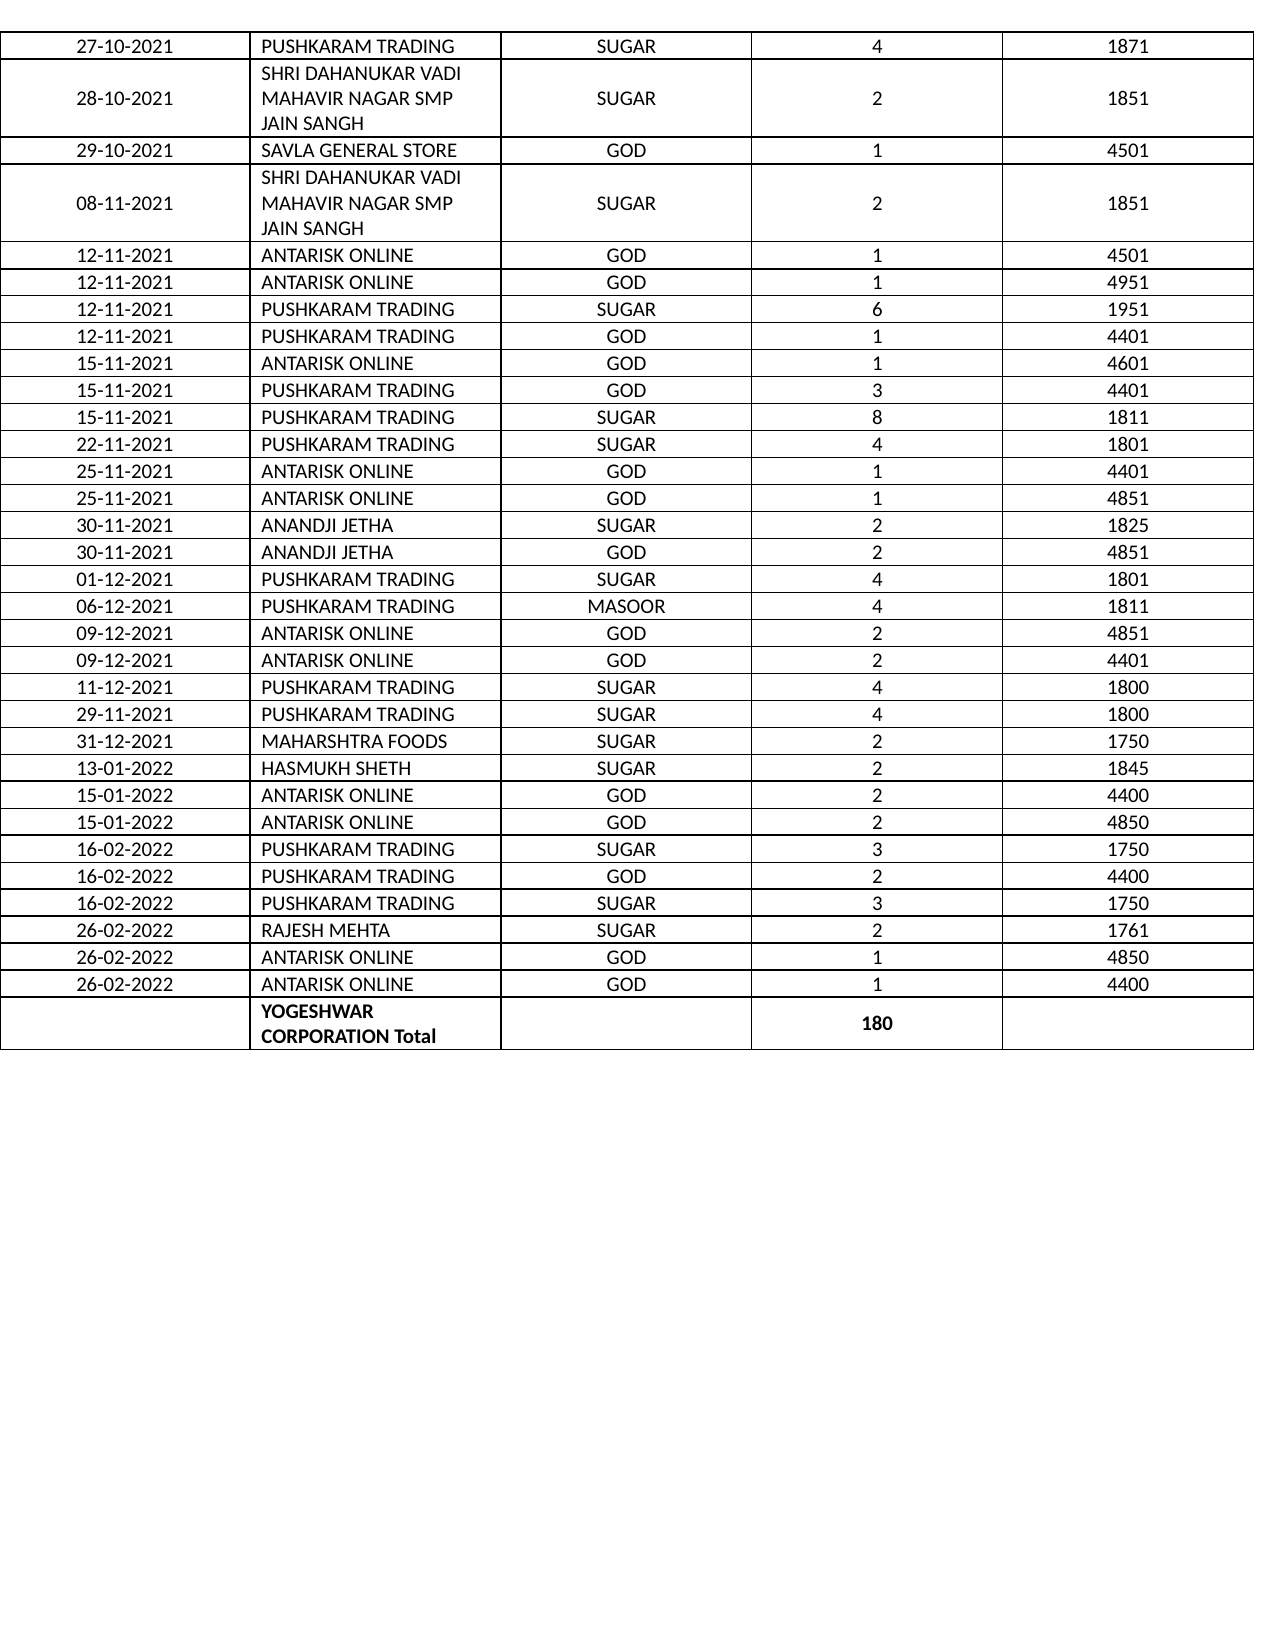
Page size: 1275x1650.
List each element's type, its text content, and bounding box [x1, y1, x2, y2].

table_cell SUGAR [502, 404, 751, 430]
table_cell PUSHKARAM TRADING [251, 296, 500, 322]
table_cell ANTARISK ONLINE [251, 647, 500, 672]
table_cell 12-11-2021 [1, 323, 249, 349]
table_cell SUGAR [502, 728, 751, 753]
table_cell 30-11-2021 [1, 539, 249, 564]
table_cell PUSHKARAM TRADING [251, 33, 500, 58]
table_cell [1, 998, 249, 1049]
table_cell ANTARISK ONLINE [251, 620, 500, 646]
table_cell 06-12-2021 [1, 593, 249, 618]
table_cell 4 [752, 431, 1002, 457]
table_cell 12-11-2021 [1, 296, 249, 322]
table_cell 29-11-2021 [1, 701, 249, 726]
table_cell 26-02-2022 [1, 971, 249, 996]
table_cell SUGAR [502, 566, 751, 592]
table_cell GOD [502, 944, 751, 969]
table_cell 1801 [1003, 431, 1253, 457]
table_cell 4401 [1003, 323, 1253, 349]
table_cell PUSHKARAM TRADING [251, 566, 500, 592]
table_cell GOD [502, 539, 751, 564]
table_cell SUGAR [502, 165, 751, 241]
table_cell GOD [502, 138, 751, 163]
table_cell 1 [752, 242, 1002, 268]
table_cell 3 [752, 890, 1002, 915]
table_cell PUSHKARAM TRADING [251, 431, 500, 457]
table_cell 1 [752, 944, 1002, 969]
table_cell GOD [502, 350, 751, 376]
table_cell ANTARISK ONLINE [251, 270, 500, 295]
table_cell PUSHKARAM TRADING [251, 323, 500, 349]
table_cell 2 [752, 782, 1002, 807]
table_cell 4501 [1003, 138, 1253, 163]
table_cell 1750 [1003, 890, 1253, 915]
table_cell GOD [502, 620, 751, 646]
table_cell 1750 [1003, 836, 1253, 861]
table_cell 15-11-2021 [1, 404, 249, 430]
table_cell 1811 [1003, 593, 1253, 618]
table_cell 1871 [1003, 33, 1253, 58]
table_cell ANTARISK ONLINE [251, 485, 500, 511]
table_cell 1 [752, 458, 1002, 484]
table_cell 16-02-2022 [1, 890, 249, 915]
table_cell GOD [502, 377, 751, 403]
table_cell [1003, 998, 1253, 1049]
table_cell RAJESH MEHTA [251, 917, 500, 942]
table_cell 4951 [1003, 270, 1253, 295]
table_cell ANANDJI JETHA [251, 512, 500, 538]
table_cell [502, 998, 751, 1049]
table_cell 28-10-2021 [1, 60, 249, 136]
table_cell 4400 [1003, 863, 1253, 888]
table_cell 31-12-2021 [1, 728, 249, 753]
table_cell SHRI DAHANUKAR VADI MAHAVIR NAGAR SMP JAIN SANGH [251, 60, 500, 136]
table_cell 30-11-2021 [1, 512, 249, 538]
table_cell 4401 [1003, 458, 1253, 484]
table_cell 4 [752, 701, 1002, 726]
table_cell 2 [752, 539, 1002, 564]
table_cell GOD [502, 458, 751, 484]
table_cell 1851 [1003, 165, 1253, 241]
table_cell 29-10-2021 [1, 138, 249, 163]
table_cell GOD [502, 971, 751, 996]
table_cell 2 [752, 512, 1002, 538]
table_cell 09-12-2021 [1, 620, 249, 646]
table_cell 3 [752, 836, 1002, 861]
table_cell ANTARISK ONLINE [251, 809, 500, 834]
table_cell 22-11-2021 [1, 431, 249, 457]
table_cell 4400 [1003, 971, 1253, 996]
table_cell HASMUKH SHETH [251, 755, 500, 780]
table_cell PUSHKARAM TRADING [251, 701, 500, 726]
table_cell MASOOR [502, 593, 751, 618]
table_cell PUSHKARAM TRADING [251, 593, 500, 618]
table_cell MAHARSHTRA FOODS [251, 728, 500, 753]
table_cell 01-12-2021 [1, 566, 249, 592]
table_cell 4850 [1003, 809, 1253, 834]
table_cell GOD [502, 647, 751, 672]
table_cell ANANDJI JETHA [251, 539, 500, 564]
table_cell 1825 [1003, 512, 1253, 538]
table_cell 4 [752, 593, 1002, 618]
table_cell 15-11-2021 [1, 350, 249, 376]
table_cell 1951 [1003, 296, 1253, 322]
table_cell 4851 [1003, 485, 1253, 511]
table_cell 4501 [1003, 242, 1253, 268]
table_cell SUGAR [502, 701, 751, 726]
table_cell 6 [752, 296, 1002, 322]
table_cell 12-11-2021 [1, 270, 249, 295]
table_cell 13-01-2022 [1, 755, 249, 780]
table_cell 4 [752, 674, 1002, 699]
table_cell 8 [752, 404, 1002, 430]
table_cell SHRI DAHANUKAR VADI MAHAVIR NAGAR SMP JAIN SANGH [251, 165, 500, 241]
table_cell 3 [752, 377, 1002, 403]
table_cell 26-02-2022 [1, 917, 249, 942]
table_cell ANTARISK ONLINE [251, 242, 500, 268]
table_cell ANTARISK ONLINE [251, 782, 500, 807]
table_cell 1750 [1003, 728, 1253, 753]
table_cell 4 [752, 33, 1002, 58]
table_cell SAVLA GENERAL STORE [251, 138, 500, 163]
table_cell 2 [752, 60, 1002, 136]
table_cell ANTARISK ONLINE [251, 971, 500, 996]
table_cell SUGAR [502, 296, 751, 322]
table_cell 15-01-2022 [1, 809, 249, 834]
table_cell PUSHKARAM TRADING [251, 674, 500, 699]
table_cell GOD [502, 323, 751, 349]
table_cell 08-11-2021 [1, 165, 249, 241]
table_cell 4601 [1003, 350, 1253, 376]
table_cell 4 [752, 566, 1002, 592]
table_cell 1800 [1003, 674, 1253, 699]
table_cell 4400 [1003, 782, 1253, 807]
table_cell SUGAR [502, 917, 751, 942]
table_cell GOD [502, 863, 751, 888]
table_cell 180 [752, 998, 1002, 1049]
table_cell 16-02-2022 [1, 863, 249, 888]
table_cell 4401 [1003, 647, 1253, 672]
table_cell 1811 [1003, 404, 1253, 430]
table_cell SUGAR [502, 33, 751, 58]
table_cell 16-02-2022 [1, 836, 249, 861]
table_cell SUGAR [502, 512, 751, 538]
table_cell GOD [502, 809, 751, 834]
table_cell 4401 [1003, 377, 1253, 403]
table_cell 2 [752, 755, 1002, 780]
table_cell 4851 [1003, 620, 1253, 646]
table_cell 15-01-2022 [1, 782, 249, 807]
table_cell 1 [752, 323, 1002, 349]
table_cell PUSHKARAM TRADING [251, 890, 500, 915]
table_cell GOD [502, 242, 751, 268]
table_cell ANTARISK ONLINE [251, 944, 500, 969]
table_cell 15-11-2021 [1, 377, 249, 403]
table_cell 27-10-2021 [1, 33, 249, 58]
table_cell ANTARISK ONLINE [251, 458, 500, 484]
table_cell SUGAR [502, 674, 751, 699]
table_cell 2 [752, 863, 1002, 888]
table_cell 1 [752, 138, 1002, 163]
table_cell 25-11-2021 [1, 485, 249, 511]
table_cell 1 [752, 270, 1002, 295]
table_cell 1 [752, 350, 1002, 376]
table_cell 1845 [1003, 755, 1253, 780]
table_cell 1801 [1003, 566, 1253, 592]
table_cell 12-11-2021 [1, 242, 249, 268]
table_cell GOD [502, 782, 751, 807]
table_cell 09-12-2021 [1, 647, 249, 672]
table_cell PUSHKARAM TRADING [251, 404, 500, 430]
table_cell 25-11-2021 [1, 458, 249, 484]
table_cell GOD [502, 485, 751, 511]
table_cell 2 [752, 647, 1002, 672]
table_cell 2 [752, 728, 1002, 753]
table_cell SUGAR [502, 890, 751, 915]
table_cell 1 [752, 485, 1002, 511]
table_cell 2 [752, 917, 1002, 942]
table_cell ANTARISK ONLINE [251, 350, 500, 376]
table_cell YOGESHWAR CORPORATION Total [251, 998, 500, 1049]
table_cell PUSHKARAM TRADING [251, 377, 500, 403]
table_cell SUGAR [502, 431, 751, 457]
table_cell 1800 [1003, 701, 1253, 726]
table_cell 1 [752, 971, 1002, 996]
table_cell SUGAR [502, 60, 751, 136]
table_cell SUGAR [502, 836, 751, 861]
table_cell 4851 [1003, 539, 1253, 564]
table_cell 11-12-2021 [1, 674, 249, 699]
table_cell PUSHKARAM TRADING [251, 863, 500, 888]
table_cell 1761 [1003, 917, 1253, 942]
table_cell 26-02-2022 [1, 944, 249, 969]
table_cell PUSHKARAM TRADING [251, 836, 500, 861]
table_cell 1851 [1003, 60, 1253, 136]
table_cell 2 [752, 620, 1002, 646]
table_cell 4850 [1003, 944, 1253, 969]
table_cell 2 [752, 165, 1002, 241]
table_cell GOD [502, 270, 751, 295]
table_cell 2 [752, 809, 1002, 834]
table_cell SUGAR [502, 755, 751, 780]
